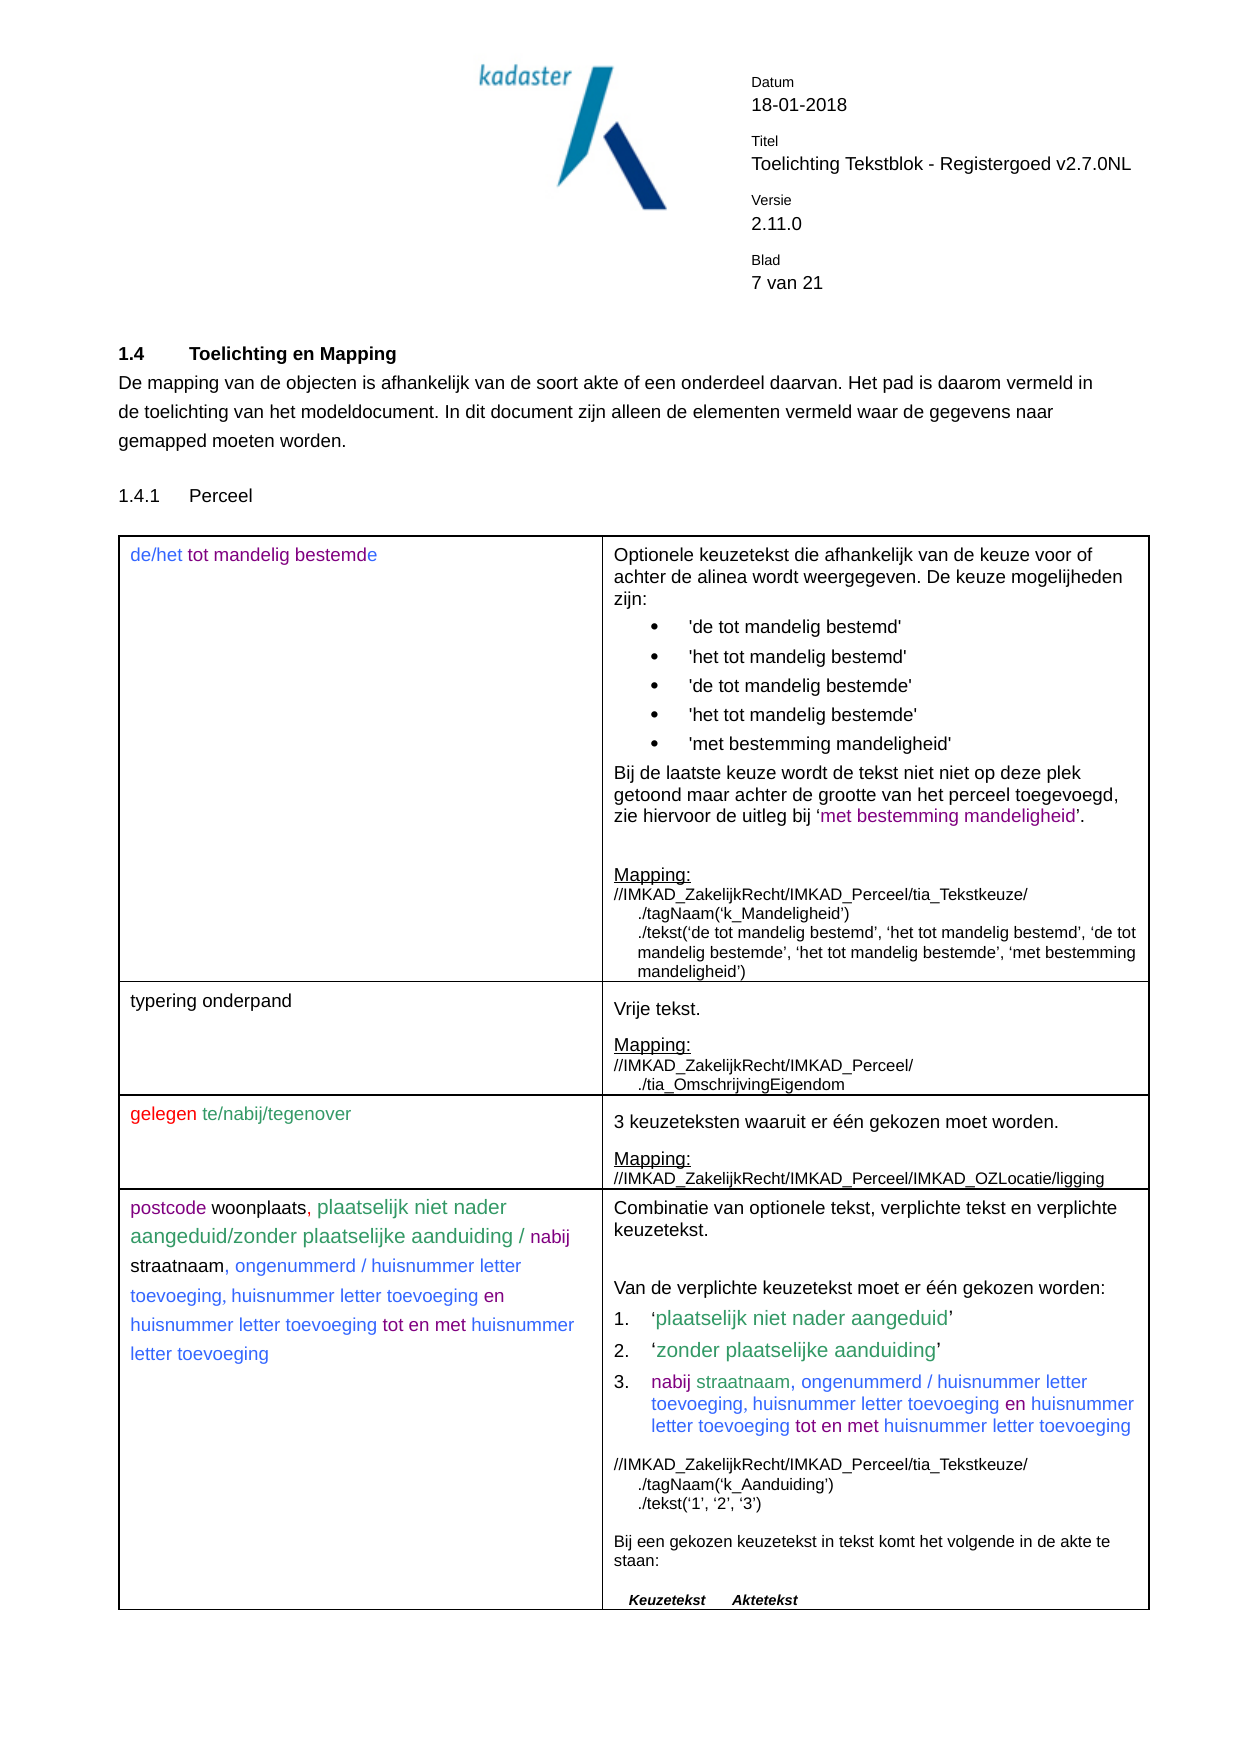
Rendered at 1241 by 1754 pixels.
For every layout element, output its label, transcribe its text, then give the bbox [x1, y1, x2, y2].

subtitle Toelichting en Mapping [118, 335, 1104, 364]
table_cell typering onderpand [120, 982, 602, 1094]
table_cell Vrije tekst. Mapping: //IMKAD_ZakelijkRecht/IMKAD_Perceel/ ./tia_OmschrijvingEigendom [603, 982, 1148, 1094]
table_cell 3 keuzeteksten waaruit er één gekozen moet worden. Mapping: //IMKAD_ZakelijkRecht/IMKAD_Perceel/IMKAD_OZLocatie/ligging [603, 1096, 1148, 1188]
table_header de/het tot mandelig bestemde [120, 537, 602, 981]
text De mapping van de objecten is afhankelijk van de soort akte of een onderdeel daarvan. Het pad is daarom vermeld in de toelichting van het modeldocument. In dit document zijn alleen de elementen vermeld waar de gegevens naar gemapped moeten worden. [118, 364, 1104, 452]
table_cell gelegen te/nabij/tegenover [120, 1096, 602, 1188]
subtitle Perceel [118, 477, 1104, 506]
table_header Optionele keuzetekst die afhankelijk van de keuze voor of achter de alinea wordt weergegeven. De keuze mogelijheden zijn: 'de tot mandelig bestemd' 'het tot mandelig bestemd' 'de tot mandelig bestemde' 'het tot mandelig bestemde' 'met bestemming mandeligheid' Bij de laatste keuze wordt de tekst niet niet op deze plek getoond maar achter de grootte van het perceel toegevoegd, zie hiervoor de uitleg bij ‘met bestemming mandeligheid’. Mapping: //IMKAD_ZakelijkRecht/IMKAD_Perceel/tia_Tekstkeuze/ ./tagNaam(‘k_Mandeligheid’) ./tekst(‘de tot mandelig bestemd’, ‘het tot mandelig bestemd’, ‘de tot mandelig bestemde’, ‘het tot mandelig bestemde’, ‘met bestemming mandeligheid’) [603, 537, 1148, 981]
picture [462, 42, 682, 226]
